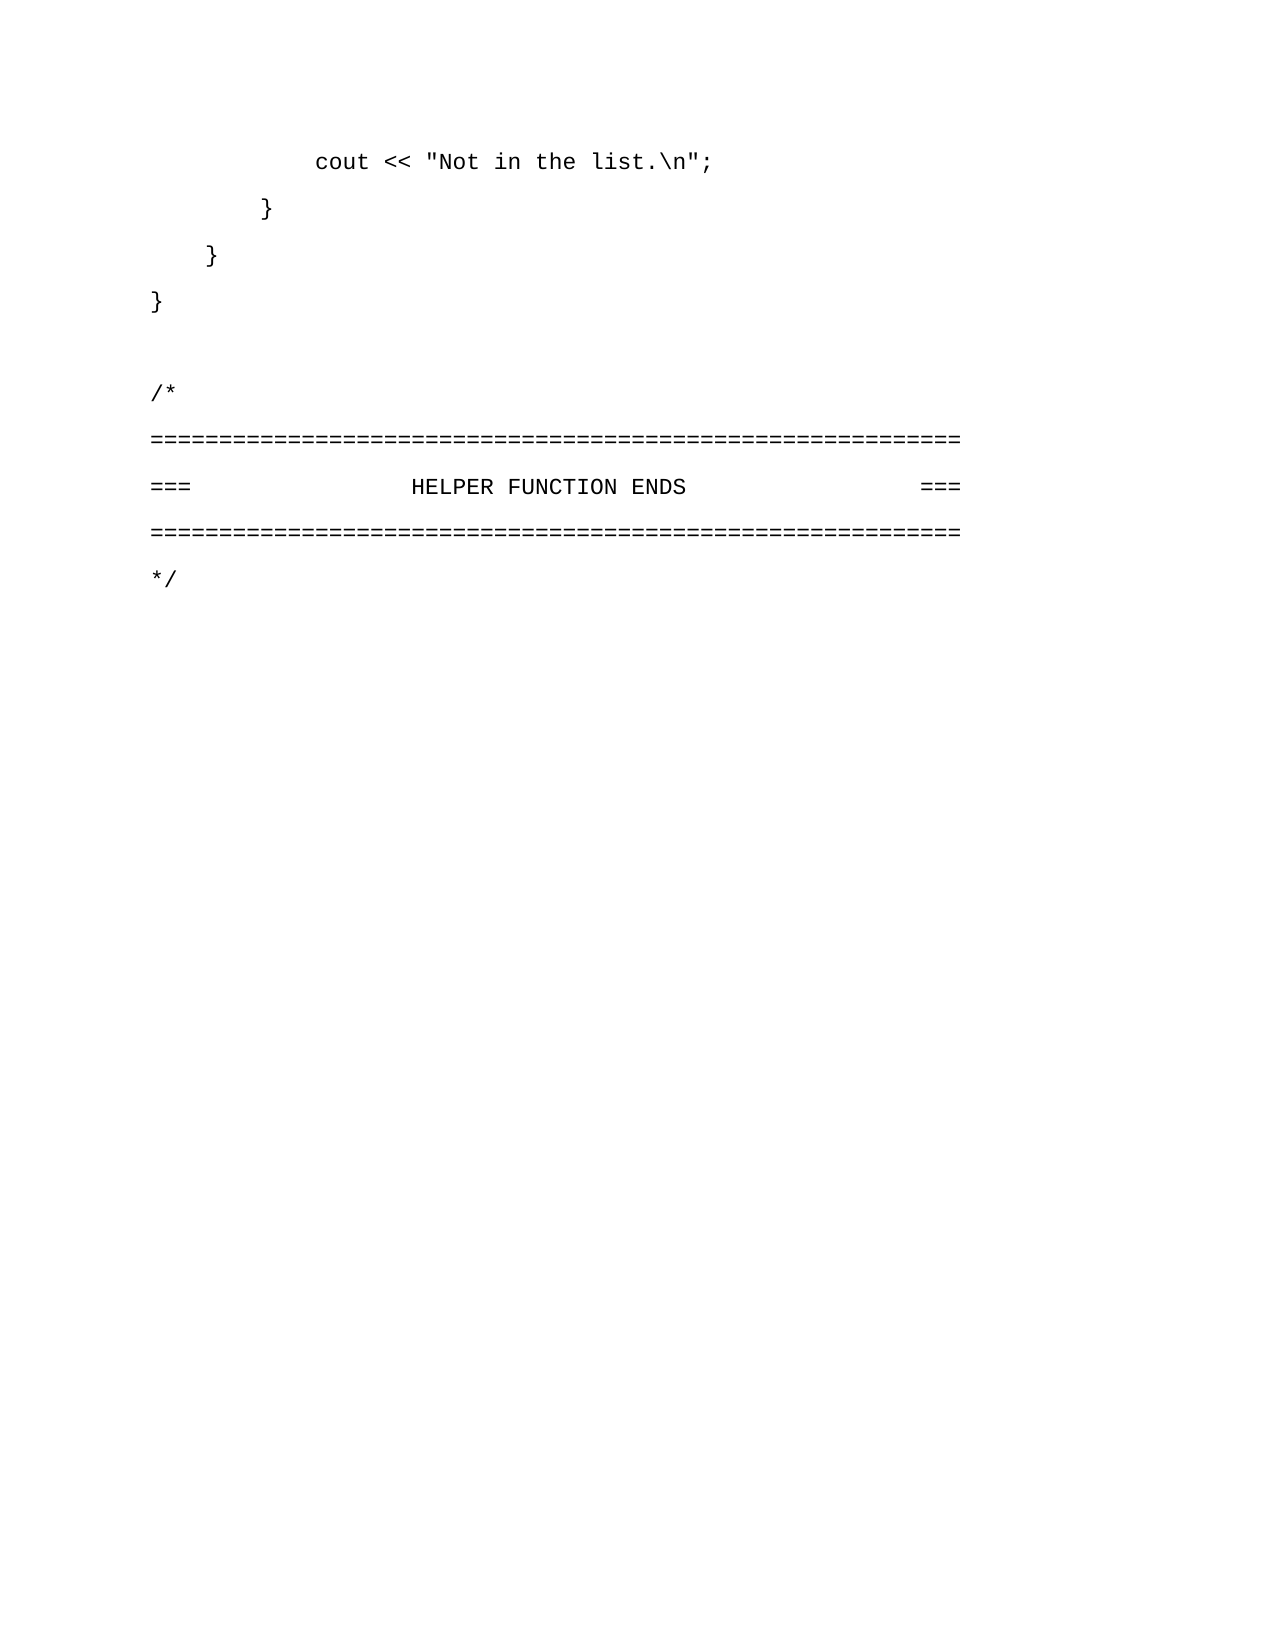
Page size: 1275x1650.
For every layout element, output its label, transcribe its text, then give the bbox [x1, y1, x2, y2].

text === HELPER FUNCTION ENDS === [150, 475, 1125, 501]
text =========================================================== [150, 522, 1125, 548]
text */ [150, 568, 1125, 594]
text =========================================================== [150, 429, 1125, 455]
text } [150, 289, 1125, 315]
text } [150, 196, 1125, 222]
text cout << "Not in the list.\n"; [150, 150, 1125, 176]
text /* [150, 382, 1125, 408]
text } [150, 243, 1125, 269]
